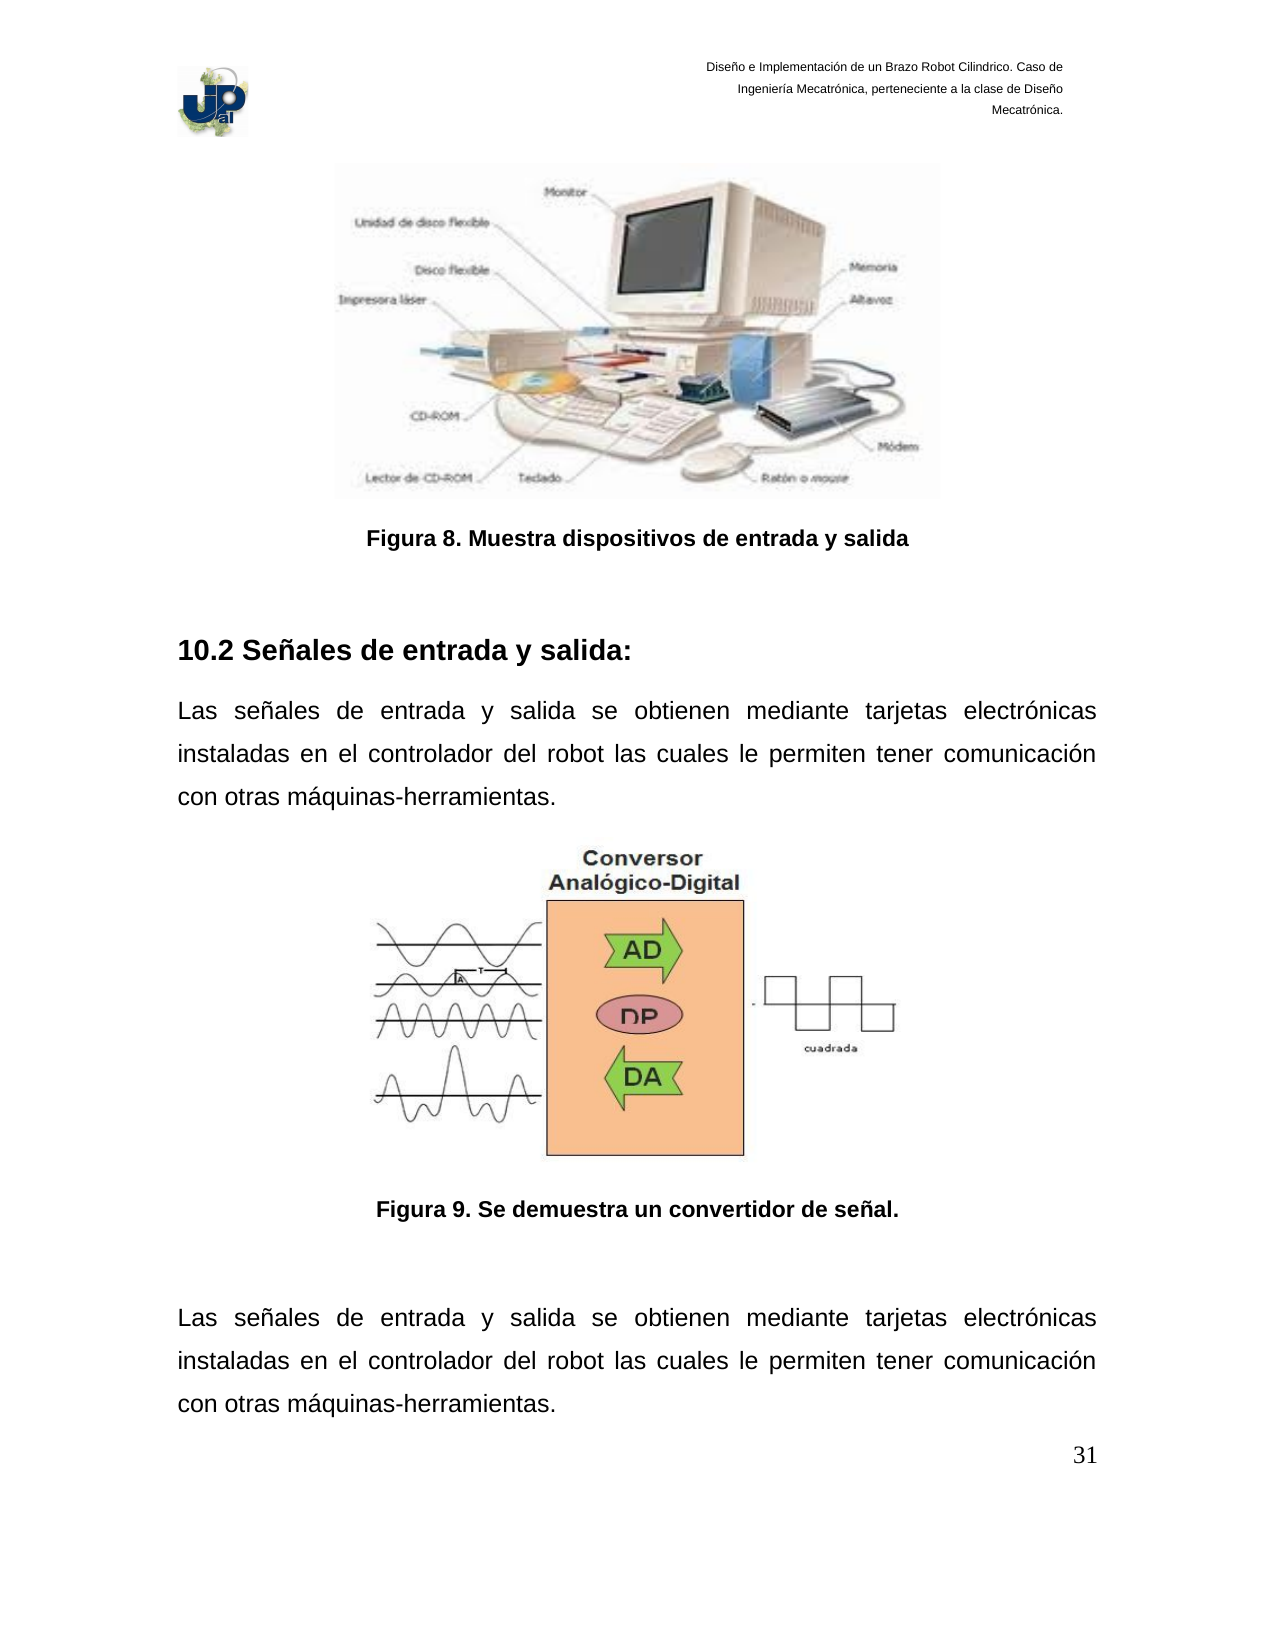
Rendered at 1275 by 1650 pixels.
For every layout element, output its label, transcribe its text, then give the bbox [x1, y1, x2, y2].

picture [334, 163, 941, 499]
text Las señales de entrada y salida se obtienen mediante tarjetas electrónicas instaladas en el controlador del robot las cuales le permiten tener comunicación con otras máquinas-herramientas. [177, 696, 1098, 811]
text Figura 8. Muestra dispositivos de entrada y salida [177, 525, 1098, 552]
text Las señales de entrada y salida se obtienen mediante tarjetas electrónicas instaladas en el controlador del robot las cuales le permiten tener comunicación con otras máquinas-herramientas. [177, 1303, 1098, 1418]
text Figura 9. Se demuestra un convertidor de señal. [177, 1196, 1098, 1222]
subtitle 10.2 Señales de entrada y salida: [177, 633, 1098, 666]
picture [361, 837, 914, 1169]
picture [177, 66, 249, 137]
